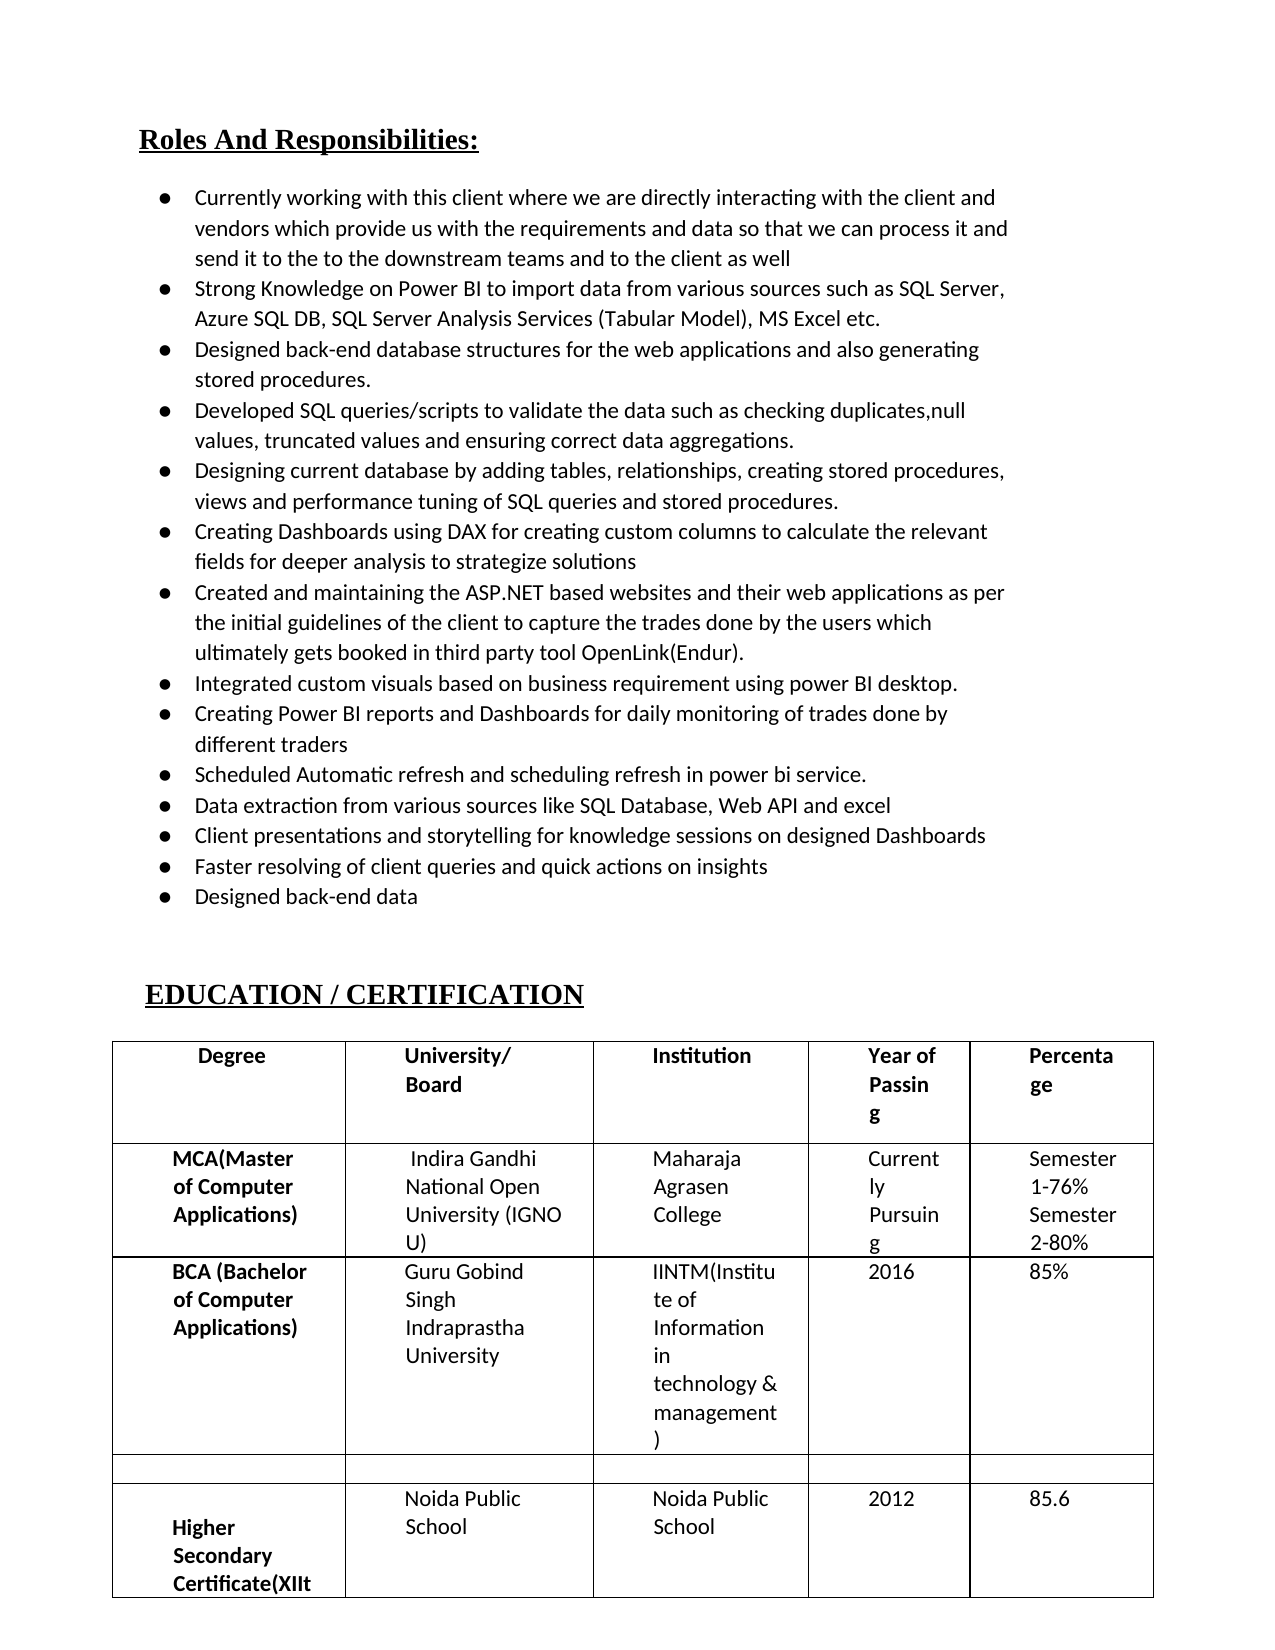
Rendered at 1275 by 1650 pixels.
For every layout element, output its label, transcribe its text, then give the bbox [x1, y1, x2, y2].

table_cell Noida Public School [346, 1484, 593, 1597]
table_cell 2012 [809, 1484, 969, 1597]
list Designing current database by adding tables, relationships, creating stored procedures, views and performance tuning of SQL queries and stored procedures. [158, 457, 1024, 515]
list Data extraction from various sources like SQL Database, Web API and excel [158, 791, 1024, 819]
table_header Year of Passing [809, 1042, 969, 1143]
table_cell Indira Gandhi National Open University (IGNOU) [346, 1144, 593, 1256]
table_cell IINTM(Institute of Information in technology & management) [594, 1258, 808, 1454]
list Client presentations and storytelling for knowledge sessions on designed Dashboards [158, 821, 1024, 849]
table_cell [971, 1455, 1153, 1483]
list Scheduled Automatic refresh and scheduling refresh in power bi service. [158, 760, 1024, 788]
list Developed SQL queries/scripts to validate the data such as checking duplicates,null values, truncated values and ensuring correct data aggregations. [158, 396, 1024, 454]
table_cell 85.6 [971, 1484, 1153, 1597]
table_cell Semester 1-76% Semester 2-80% [971, 1144, 1153, 1256]
table_cell Currently Pursuing [809, 1144, 969, 1256]
table_header Degree [113, 1042, 345, 1143]
list Creating Power BI reports and Dashboards for daily monitoring of trades done by different traders [158, 699, 1024, 758]
list Created and maintaining the ASP.NET based websites and their web applications as per the initial guidelines of the client to capture the trades done by the users which ultimately gets booked in third party tool OpenLink(Endur). [158, 578, 1024, 666]
list Strong Knowledge on Power BI to import data from various sources such as SQL Server, Azure SQL DB, SQL Server Analysis Services (Tabular Model), MS Excel etc. [158, 274, 1024, 333]
table_cell Guru Gobind Singh Indraprastha University [346, 1258, 593, 1454]
table_cell [346, 1455, 593, 1483]
table_cell [113, 1455, 345, 1483]
list Currently working with this client where we are directly interacting with the client and vendors which provide us with the requirements and data so that we can process it and send it to the to the downstream teams and to the client as well [158, 183, 1024, 272]
table_cell [594, 1455, 808, 1483]
table_header University/Board [346, 1042, 593, 1143]
list Faster resolving of client queries and quick actions on insights [158, 852, 1024, 880]
table_cell Noida Public School [594, 1484, 808, 1597]
list Designed back-end database structures for the web applications and also generating stored procedures. [158, 335, 1024, 393]
list Creating Dashboards using DAX for creating custom columns to calculate the relevant fields for deeper analysis to strategize solutions [158, 517, 1024, 576]
table_cell BCA (Bachelor of Computer Applications) [113, 1258, 345, 1454]
table_cell [809, 1455, 969, 1483]
table_header Institution [594, 1042, 808, 1143]
list EDUCATION / CERTIFICATION [139, 977, 1089, 1010]
table_cell 85% [971, 1258, 1153, 1454]
table_cell 2016 [809, 1258, 969, 1454]
list Designed back-end data [158, 882, 1024, 910]
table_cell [113, 1484, 345, 1597]
table_cell Maharaja Agrasen College [594, 1144, 808, 1256]
table_cell MCA(Master of Computer Applications) [113, 1144, 345, 1256]
table_header Percentage [971, 1042, 1153, 1143]
list Integrated custom visuals based on business requirement using power BI desktop. [158, 669, 1024, 697]
list Roles And Responsibilities: [139, 122, 1089, 155]
